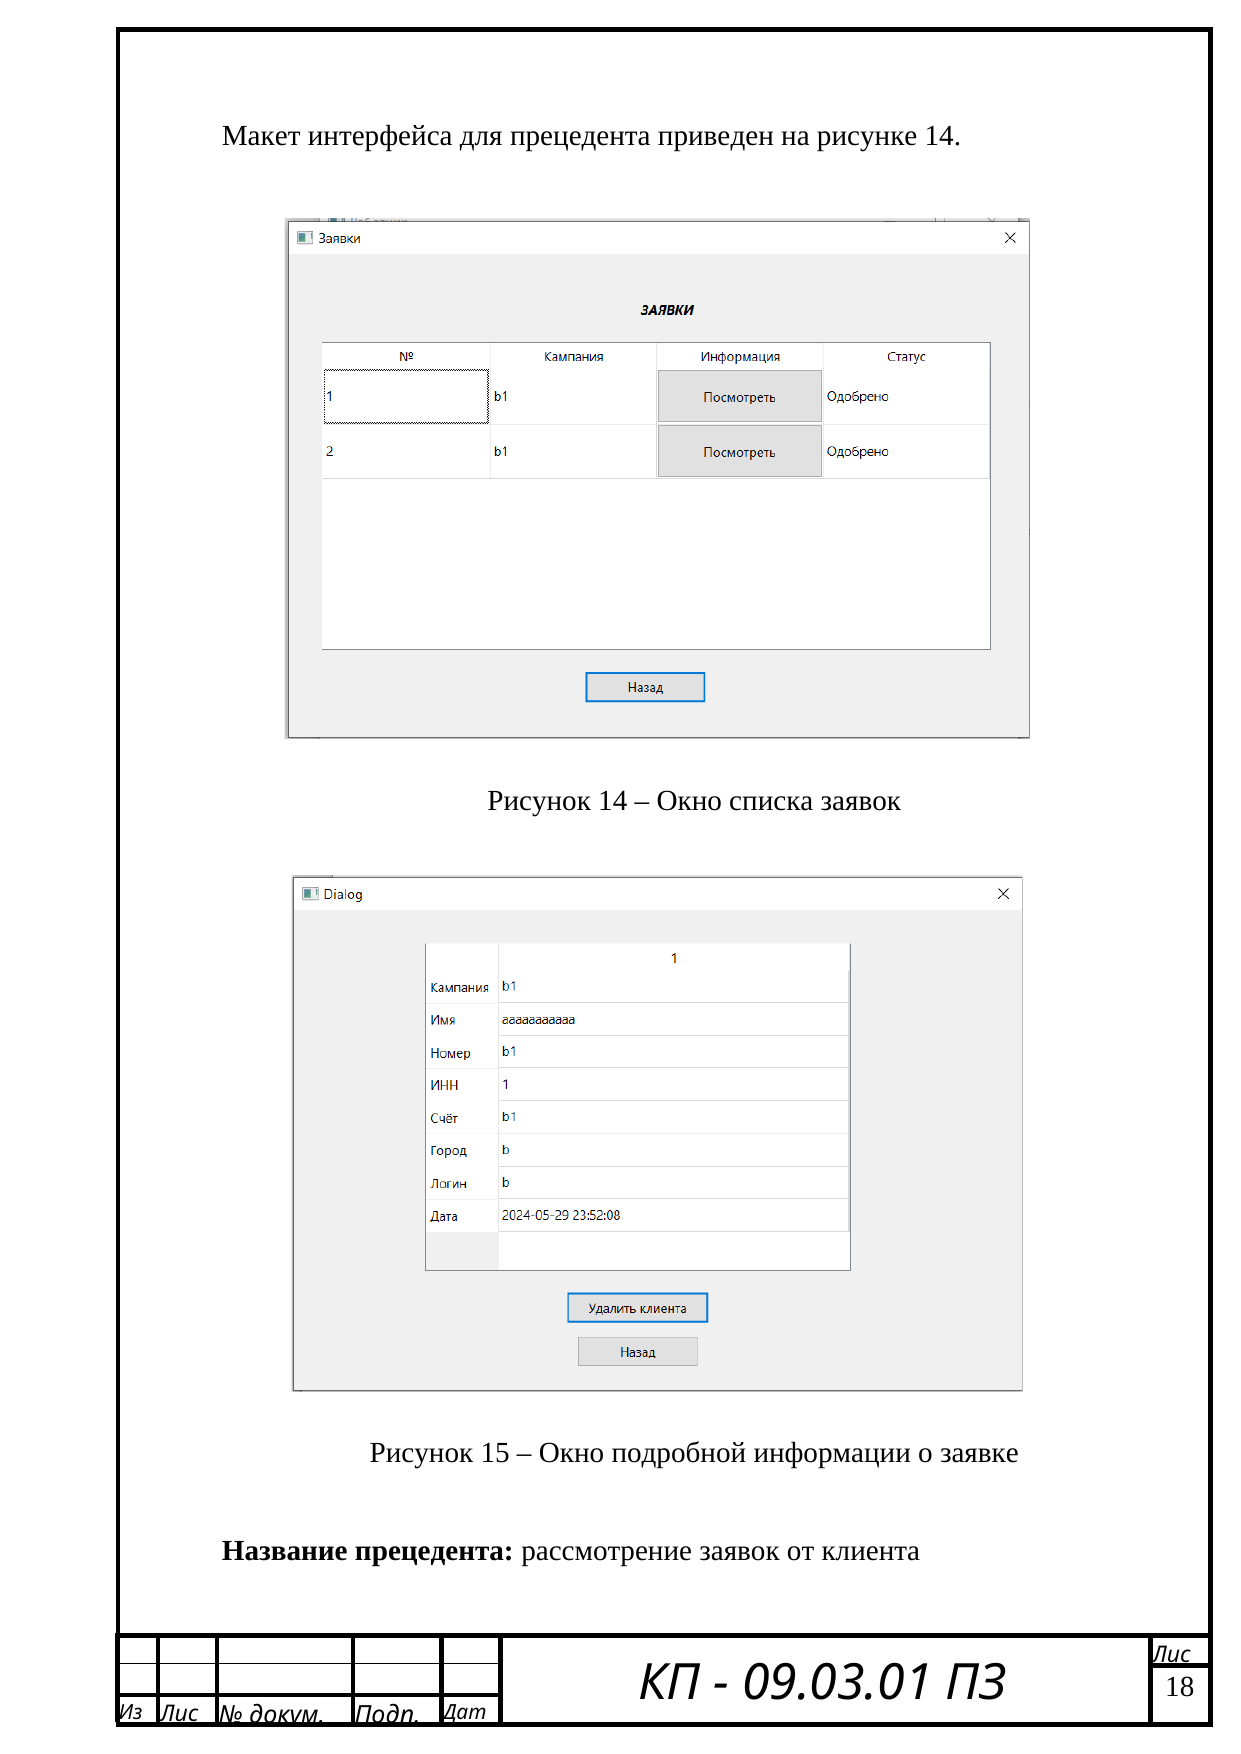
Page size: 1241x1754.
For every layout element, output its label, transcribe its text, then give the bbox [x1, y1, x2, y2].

text Рисунок 15 – Окно подробной информации о заявке [148, 1435, 1167, 1469]
text Макет интерфейса для прецедента приведен на рисунке 14. [148, 118, 1167, 152]
picture [291, 875, 1023, 1392]
text Название прецедента: рассмотрение заявок от клиента [148, 1533, 1167, 1567]
text Рисунок 14 – Окно списка заявок [148, 783, 1167, 816]
picture [284, 218, 1030, 739]
